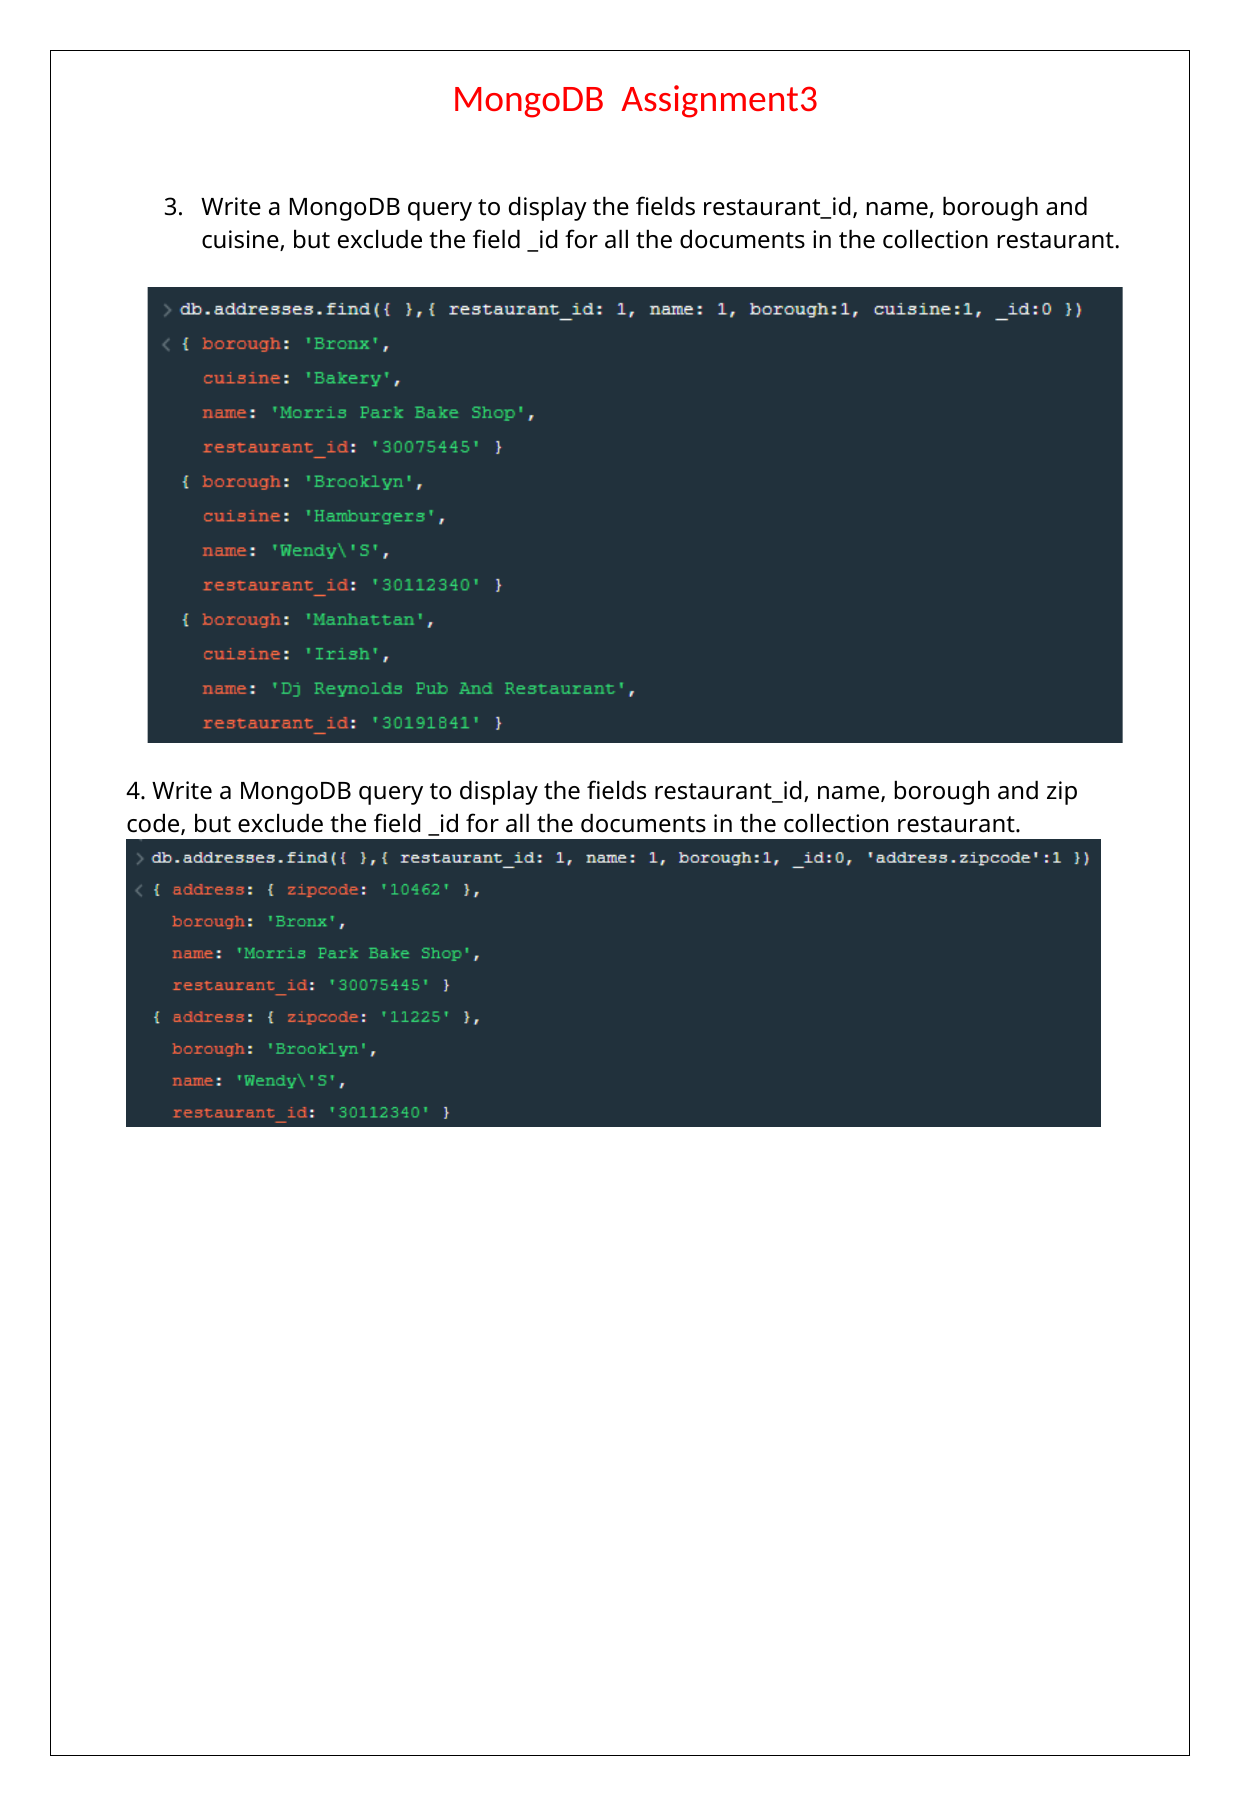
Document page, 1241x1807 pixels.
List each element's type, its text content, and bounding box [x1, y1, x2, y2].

picture [147, 287, 1123, 743]
list Write a MongoDB query to display the fields restaurant_id, name, borough and cuisine, but exclude the field _id for all the documents in the collection restaurant. [163, 190, 1144, 255]
picture [126, 839, 1101, 1127]
text 4. Write a MongoDB query to display the fields restaurant_id, name, borough and zip code, but exclude the field _id for all the documents in the collection restaurant. [126, 774, 1144, 839]
